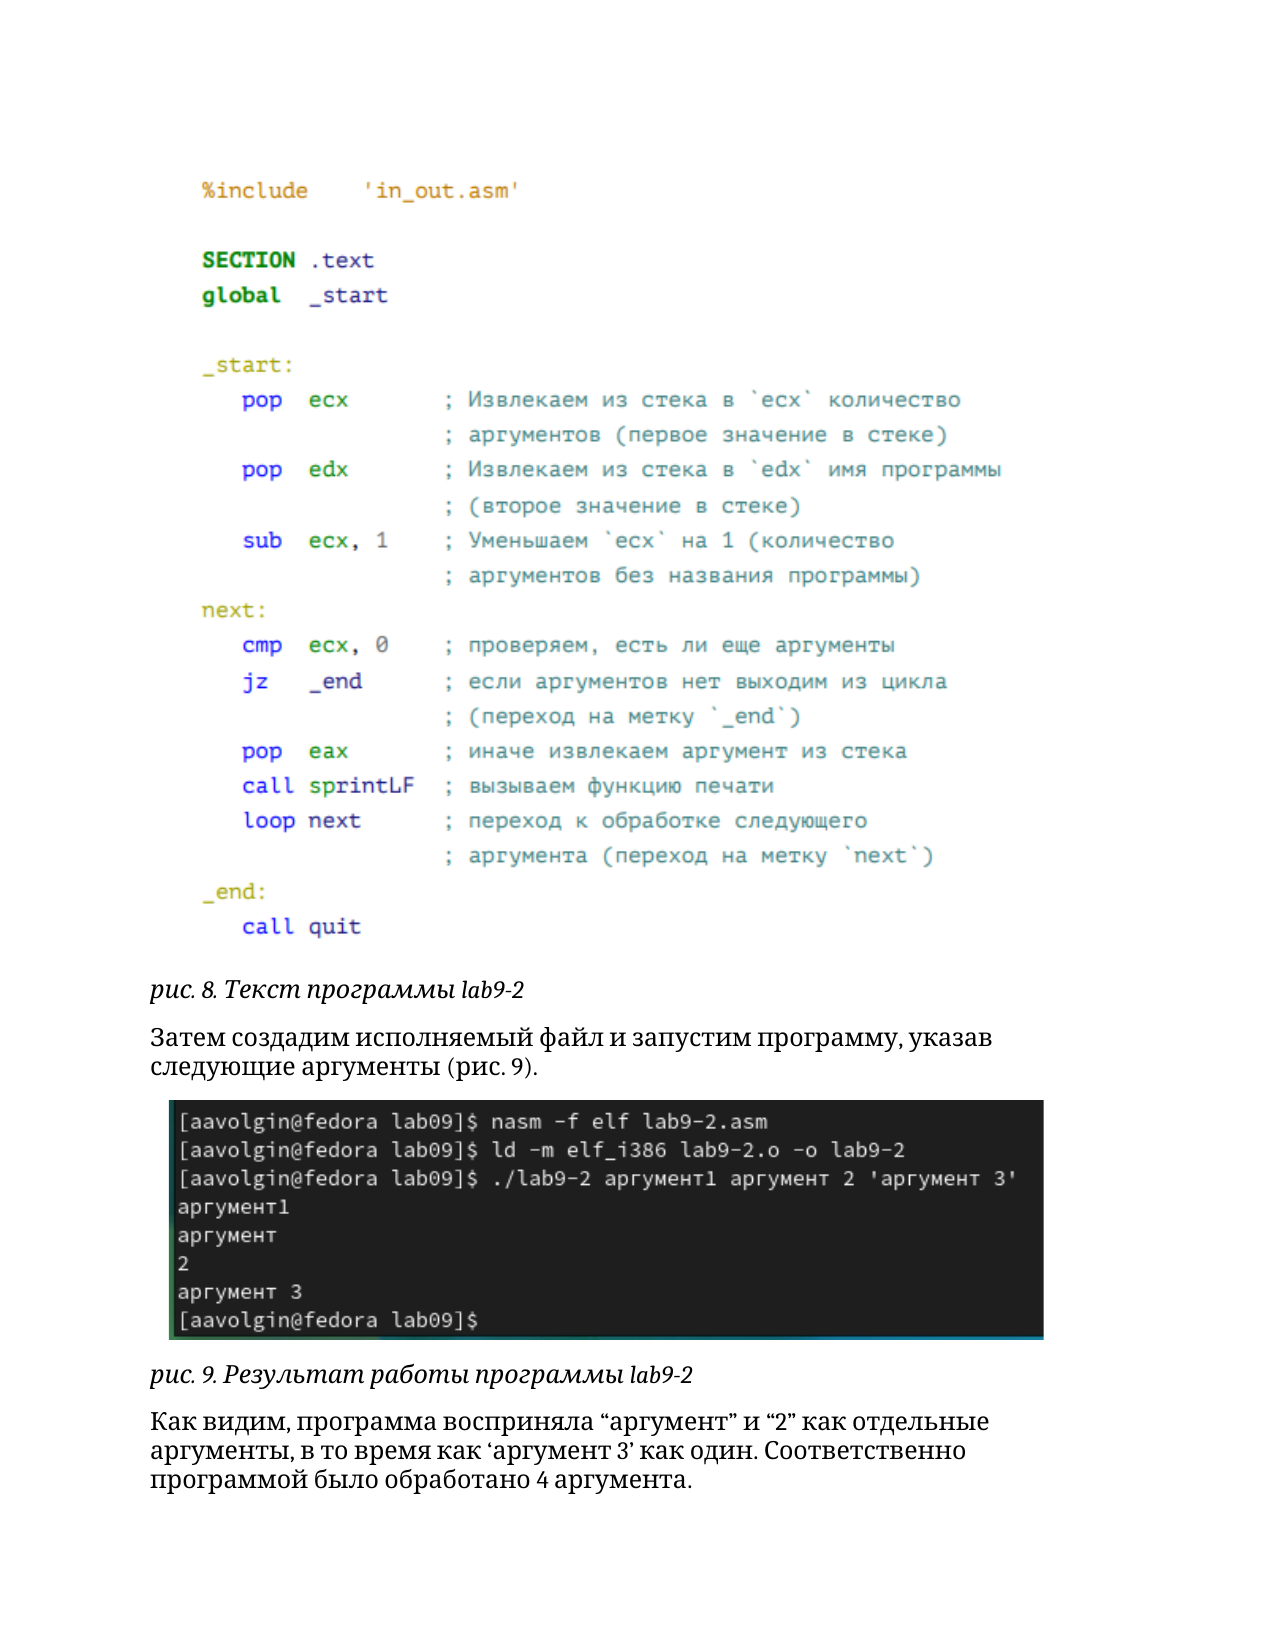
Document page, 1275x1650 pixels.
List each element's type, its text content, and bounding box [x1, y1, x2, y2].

picture [168, 150, 1038, 956]
text Как видим, программа восприняла “аргумент” и “2” как отдельные аргументы, в то время как ‘аргумент 3’ как один. Соответственно программой было обработано 4 аргумента. [150, 1408, 1125, 1494]
text рис. 9. Результат работы программы lab9-2 [150, 1361, 1125, 1389]
text Затем создадим исполняемый файл и запустим программу, указав следующие аргументы (рис. 9). [150, 1024, 1125, 1081]
picture [168, 1100, 1044, 1340]
text рис. 8. Текст программы lab9-2 [150, 976, 1125, 1005]
